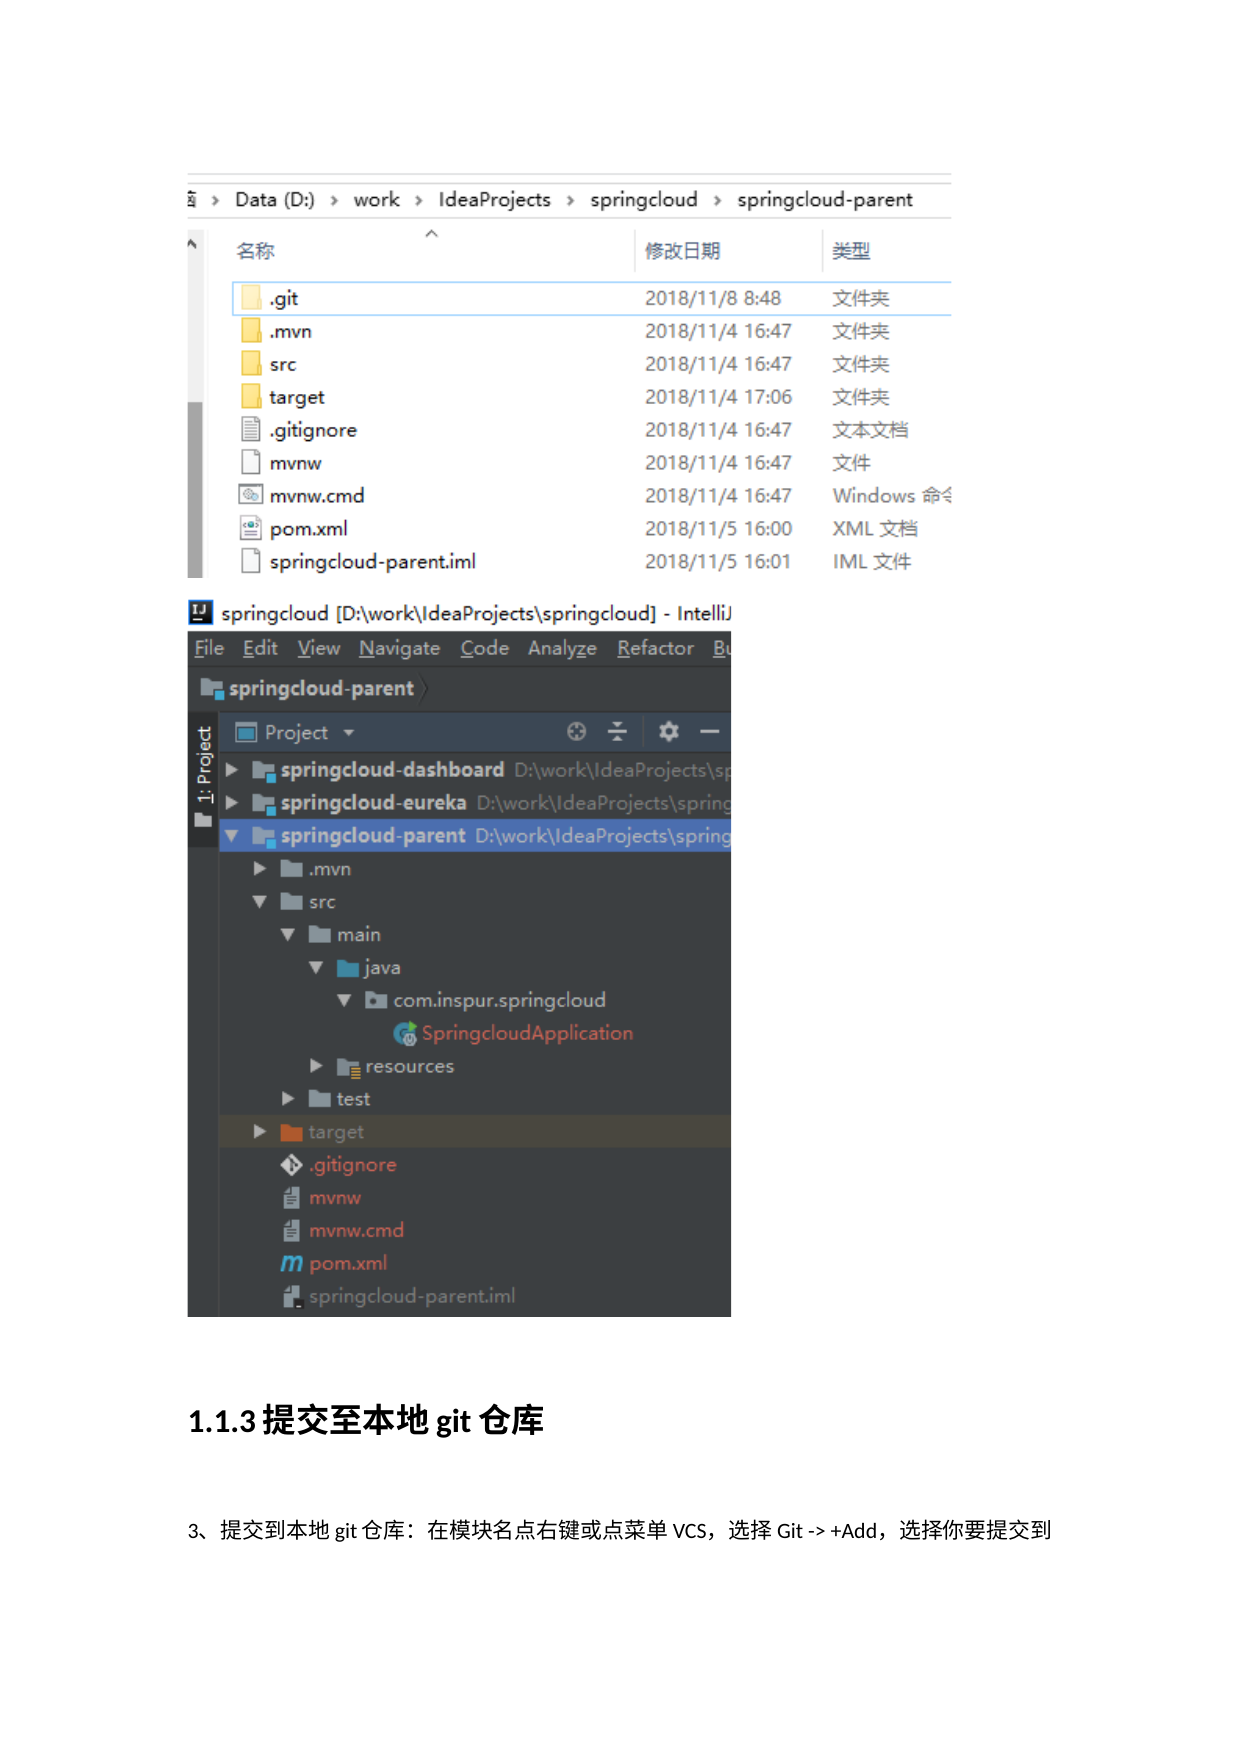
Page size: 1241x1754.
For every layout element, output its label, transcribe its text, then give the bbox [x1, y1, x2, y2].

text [187, 1513, 1053, 1545]
picture [187, 597, 732, 1317]
picture [187, 162, 952, 578]
subtitle 提交至本地git仓库 [187, 1386, 1053, 1451]
